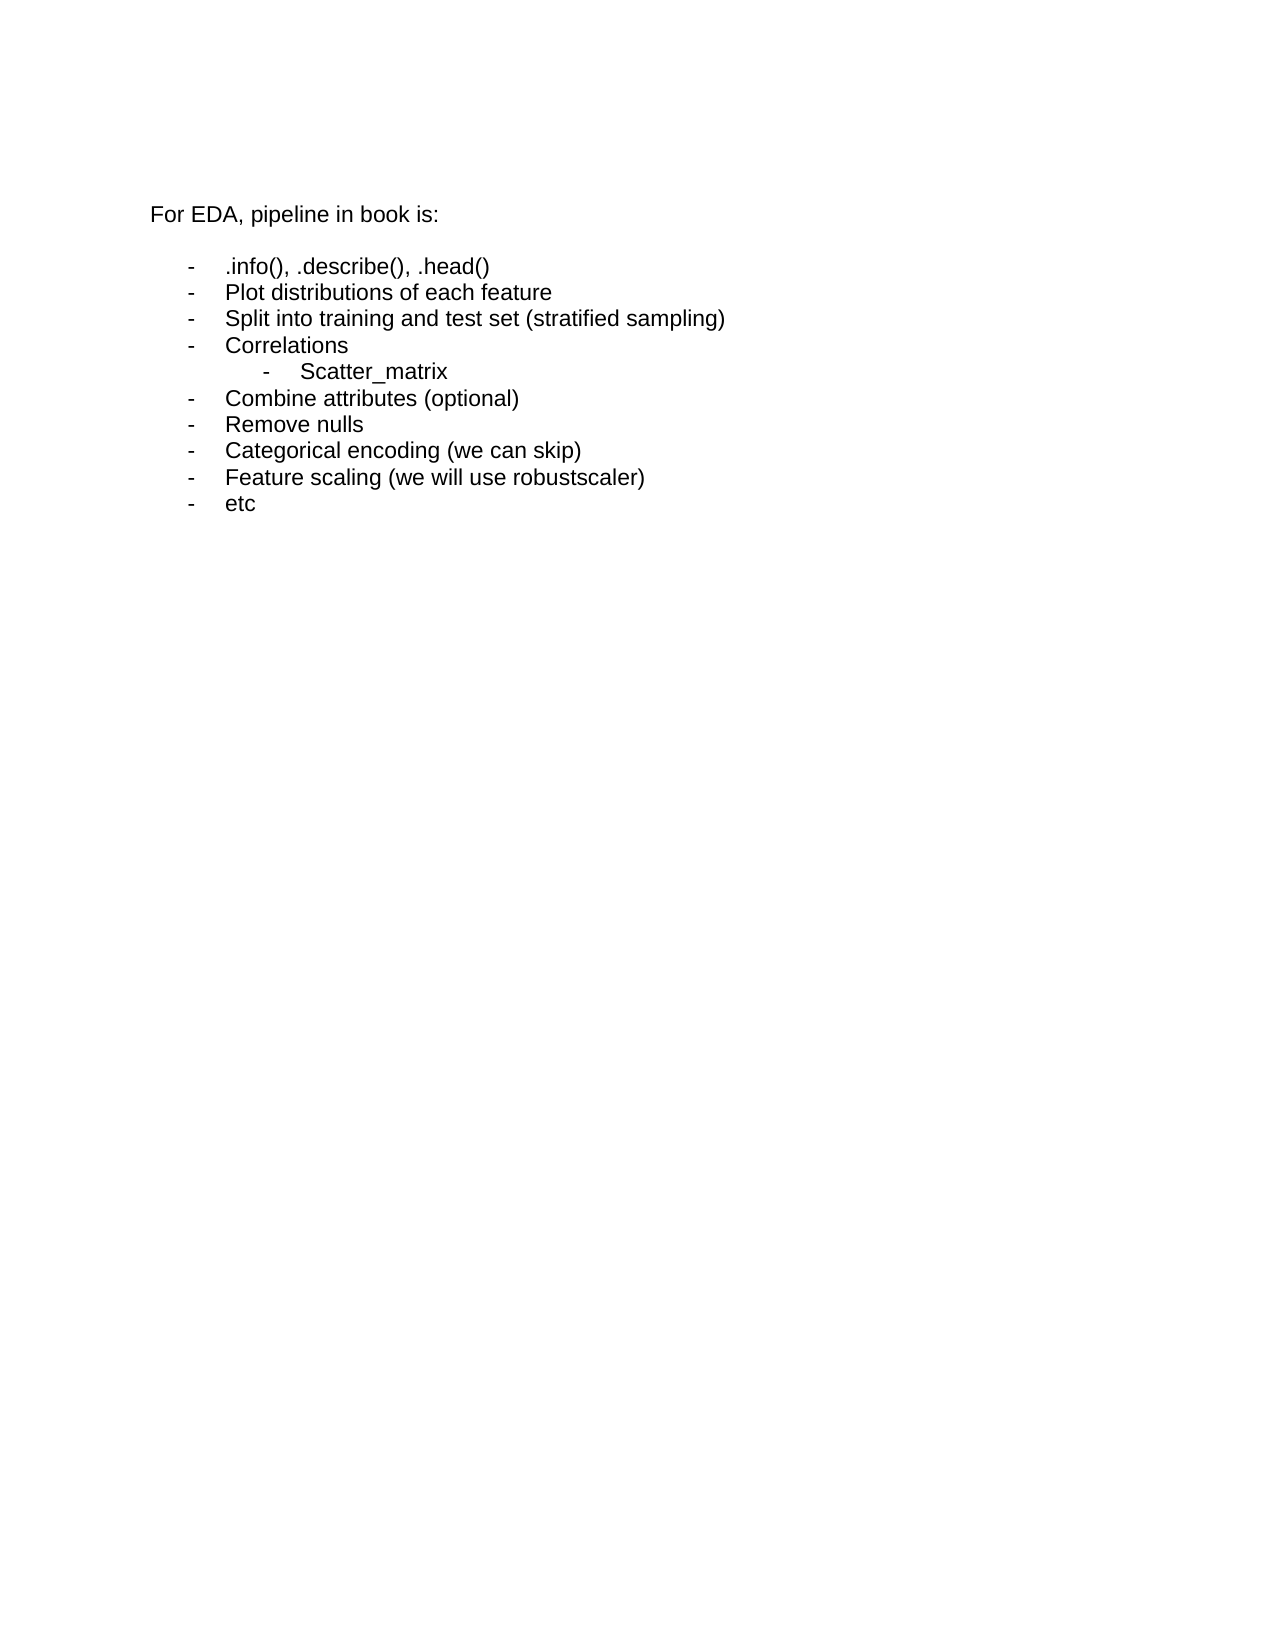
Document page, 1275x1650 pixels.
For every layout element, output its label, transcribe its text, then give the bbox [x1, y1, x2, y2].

list Split into training and test set (stratified sampling) [187, 305, 1125, 332]
list etc [187, 490, 1125, 516]
list Scatter_matrix [262, 358, 1125, 384]
list Categorical encoding (we can skip) [187, 437, 1125, 463]
list Remove nulls [187, 411, 1125, 437]
list Combine attributes (optional) [187, 384, 1125, 411]
list .info(), .describe(), .head() [187, 253, 1125, 279]
list Feature scaling (we will use robustscaler) [187, 463, 1125, 490]
list Plot distributions of each feature [187, 279, 1125, 305]
list Correlations [187, 332, 1125, 358]
text For EDA, pipeline in book is: [150, 201, 1125, 228]
